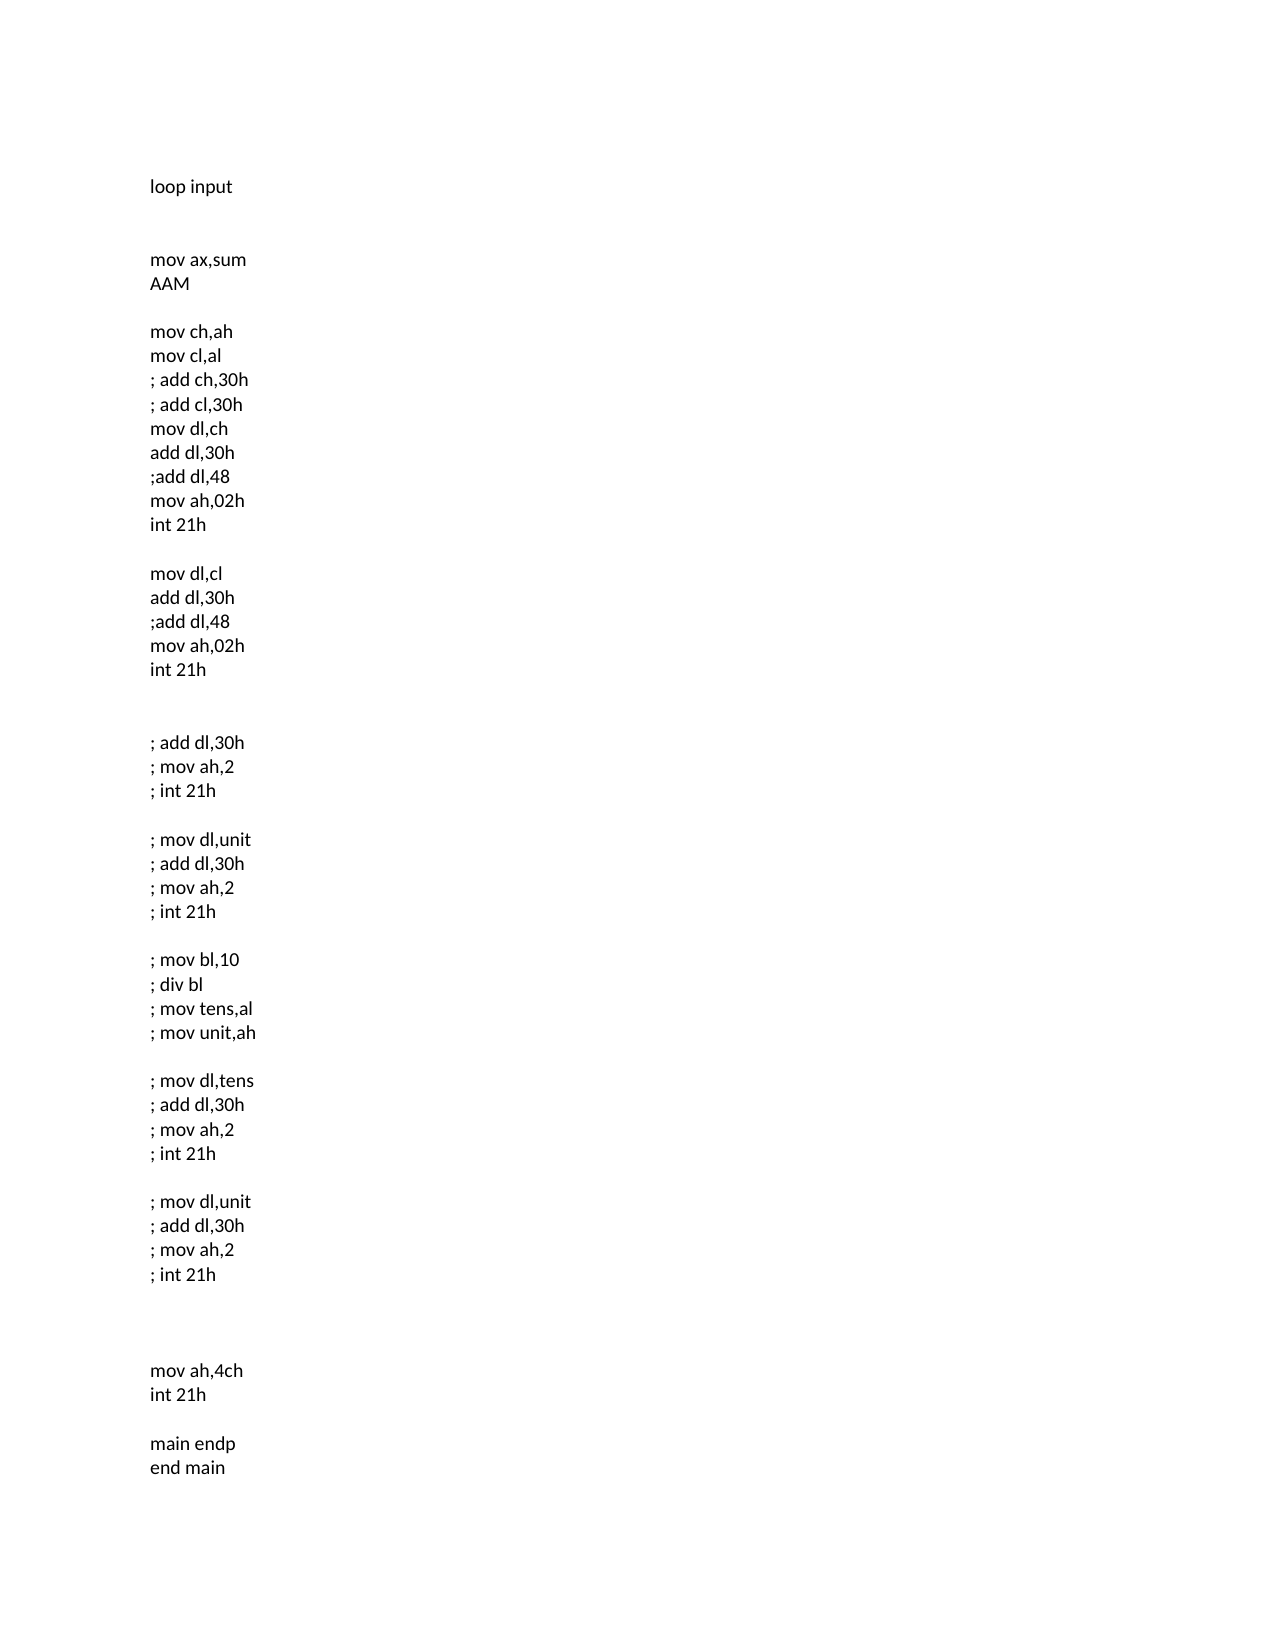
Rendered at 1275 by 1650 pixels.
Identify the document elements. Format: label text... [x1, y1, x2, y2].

text ; mov bl,10 [150, 947, 1125, 972]
text ; int 21h [150, 1141, 1125, 1165]
text ; add dl,30h [150, 730, 1125, 754]
text main endp [150, 1431, 1125, 1455]
text end main [150, 1455, 1125, 1479]
text ; div bl [150, 972, 1125, 996]
text ; mov dl,unit [150, 1189, 1125, 1213]
text ; mov dl,tens [150, 1068, 1125, 1092]
text mov ah,02h [150, 488, 1125, 512]
text ; int 21h [150, 778, 1125, 802]
text ; mov ah,2 [150, 1237, 1125, 1262]
text add dl,30h [150, 585, 1125, 609]
text ;add dl,48 [150, 464, 1125, 488]
text add dl,30h [150, 440, 1125, 464]
text ; int 21h [150, 899, 1125, 923]
text ; add dl,30h [150, 1092, 1125, 1117]
text mov ah,4ch [150, 1358, 1125, 1382]
text mov cl,al [150, 343, 1125, 367]
text ; add cl,30h [150, 392, 1125, 416]
text ;add dl,48 [150, 609, 1125, 633]
text ; mov ah,2 [150, 1117, 1125, 1141]
text mov ch,ah [150, 319, 1125, 343]
text ; add ch,30h [150, 367, 1125, 392]
text mov ah,02h [150, 633, 1125, 657]
text ; int 21h [150, 1262, 1125, 1286]
text mov ax,sum [150, 247, 1125, 271]
text ; mov unit,ah [150, 1020, 1125, 1044]
text mov dl,cl [150, 561, 1125, 585]
text loop input [150, 174, 1125, 198]
text ; mov ah,2 [150, 875, 1125, 899]
text AAM [150, 271, 1125, 295]
text ; mov tens,al [150, 996, 1125, 1020]
text ; add dl,30h [150, 1213, 1125, 1237]
text ; add dl,30h [150, 851, 1125, 875]
text ; mov dl,unit [150, 827, 1125, 851]
text int 21h [150, 512, 1125, 537]
text int 21h [150, 657, 1125, 682]
text int 21h [150, 1382, 1125, 1407]
text ; mov ah,2 [150, 754, 1125, 778]
text mov dl,ch [150, 416, 1125, 440]
